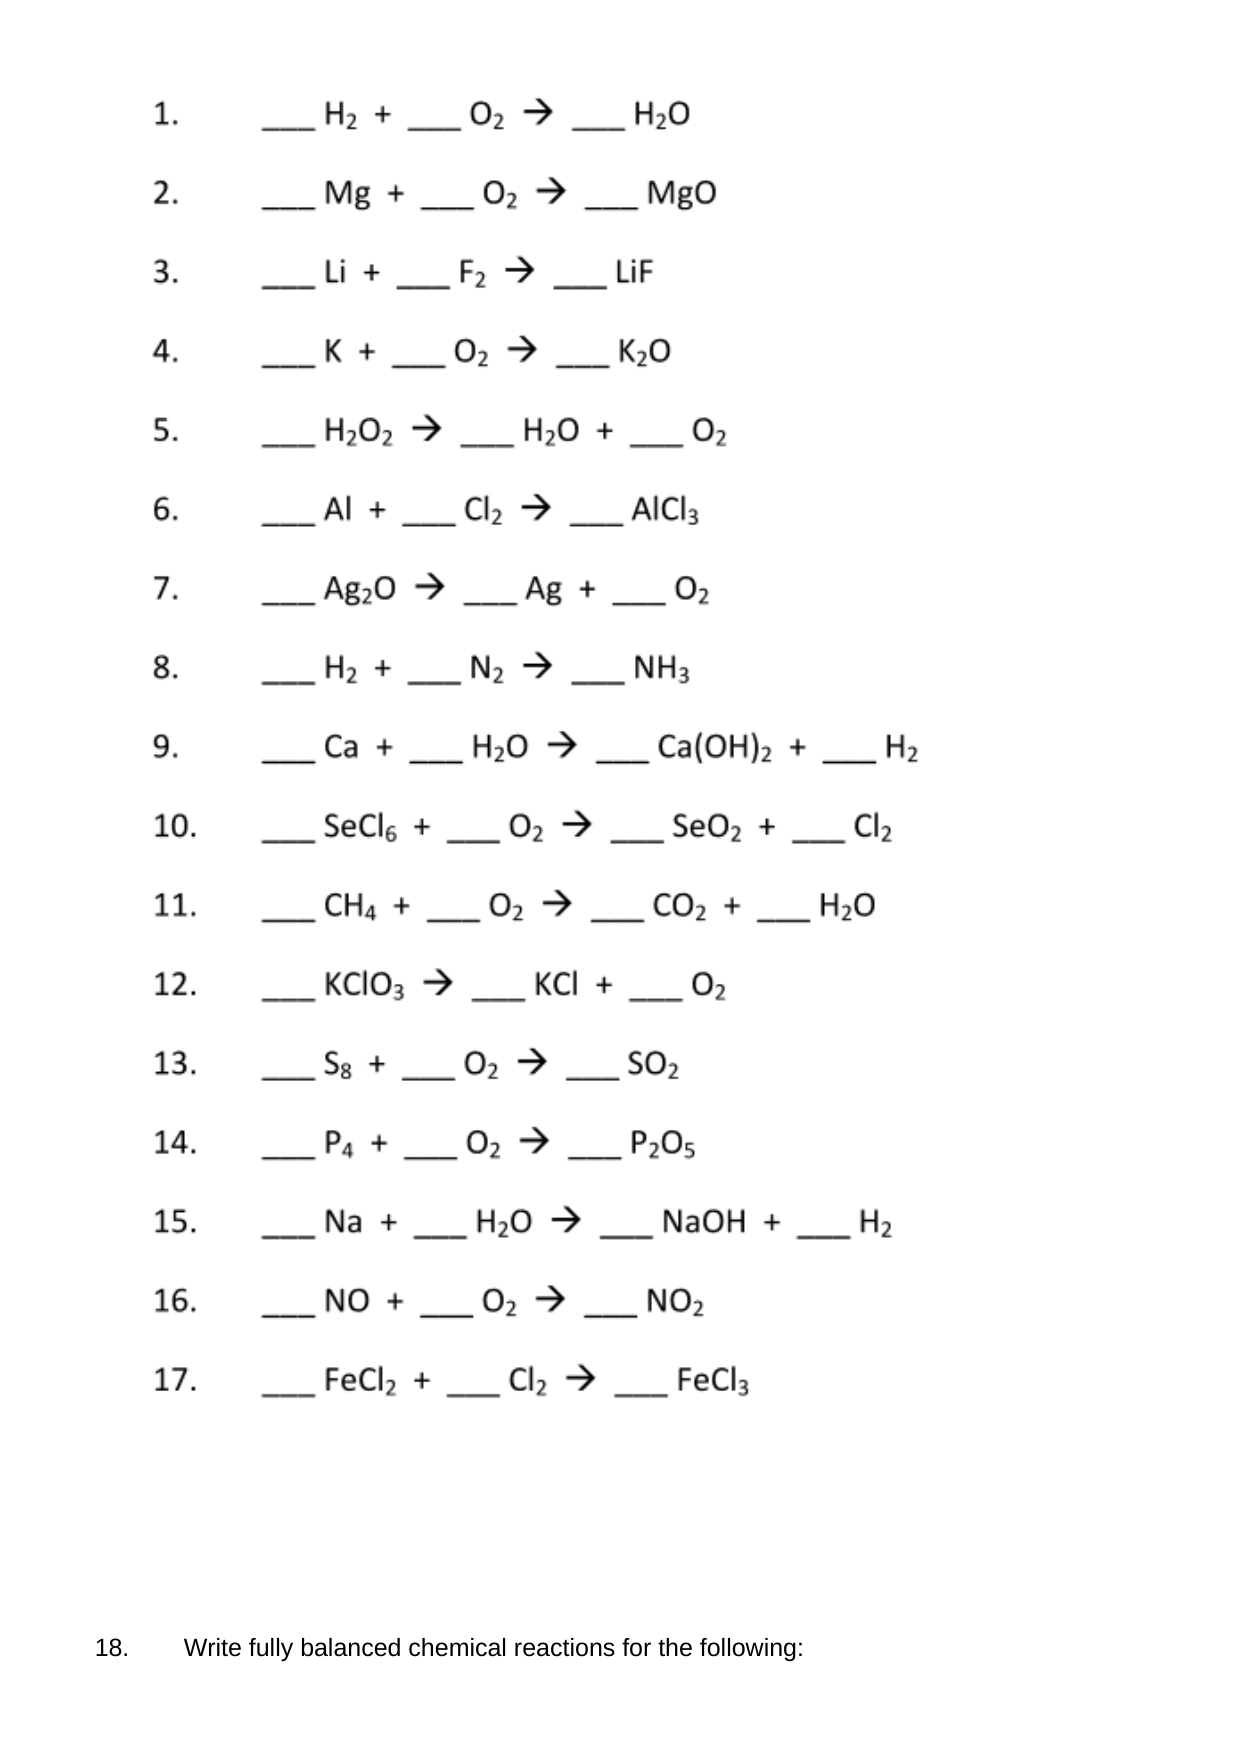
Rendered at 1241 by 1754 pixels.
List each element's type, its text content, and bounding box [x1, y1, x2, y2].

list Write fully balanced chemical reactions for the following: [94, 1633, 1169, 1662]
picture [94, 76, 1185, 1432]
